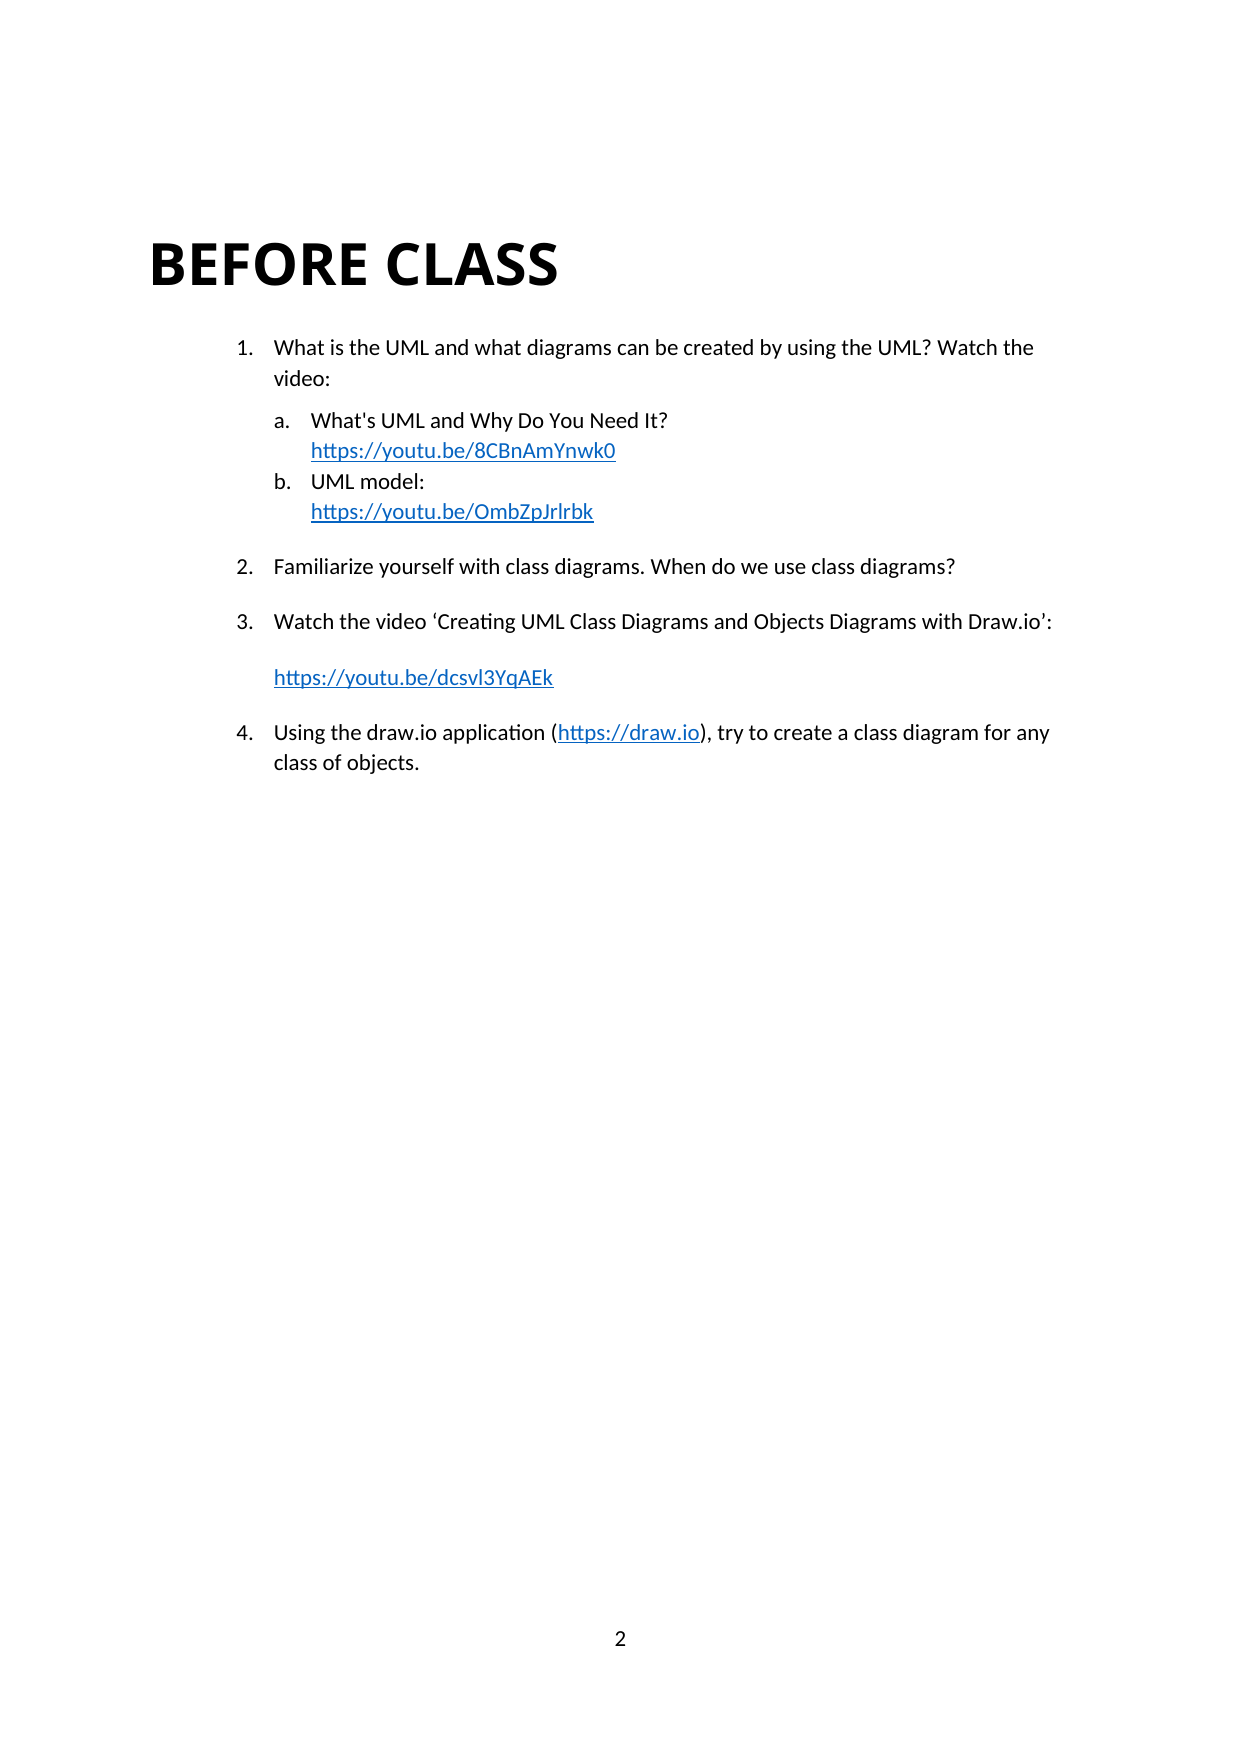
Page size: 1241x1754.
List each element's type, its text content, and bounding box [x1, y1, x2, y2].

list https://youtu.be/dcsvl3YqAEk [273, 663, 1093, 691]
text What is the UML and what diagrams can be created by using the UML? Watch the video: [236, 333, 1093, 392]
list https://youtu.be/8CBnAmYnwk0 [311, 437, 1093, 464]
text Familiarize yourself with class diagrams. When do we use class diagrams? [236, 552, 1093, 580]
subtitle Before Class [148, 223, 1093, 302]
text Watch the video ‘Creating UML Class Diagrams and Objects Diagrams with Draw.io’: [236, 607, 1093, 635]
list https://youtu.be/OmbZpJrlrbk [311, 497, 1093, 525]
text What's UML and Why Do You Need It? [273, 406, 1093, 434]
text Using the draw.io application (https://draw.io), try to create a class diagram for any class of objects. [236, 718, 1093, 776]
text UML model: [273, 467, 1093, 495]
